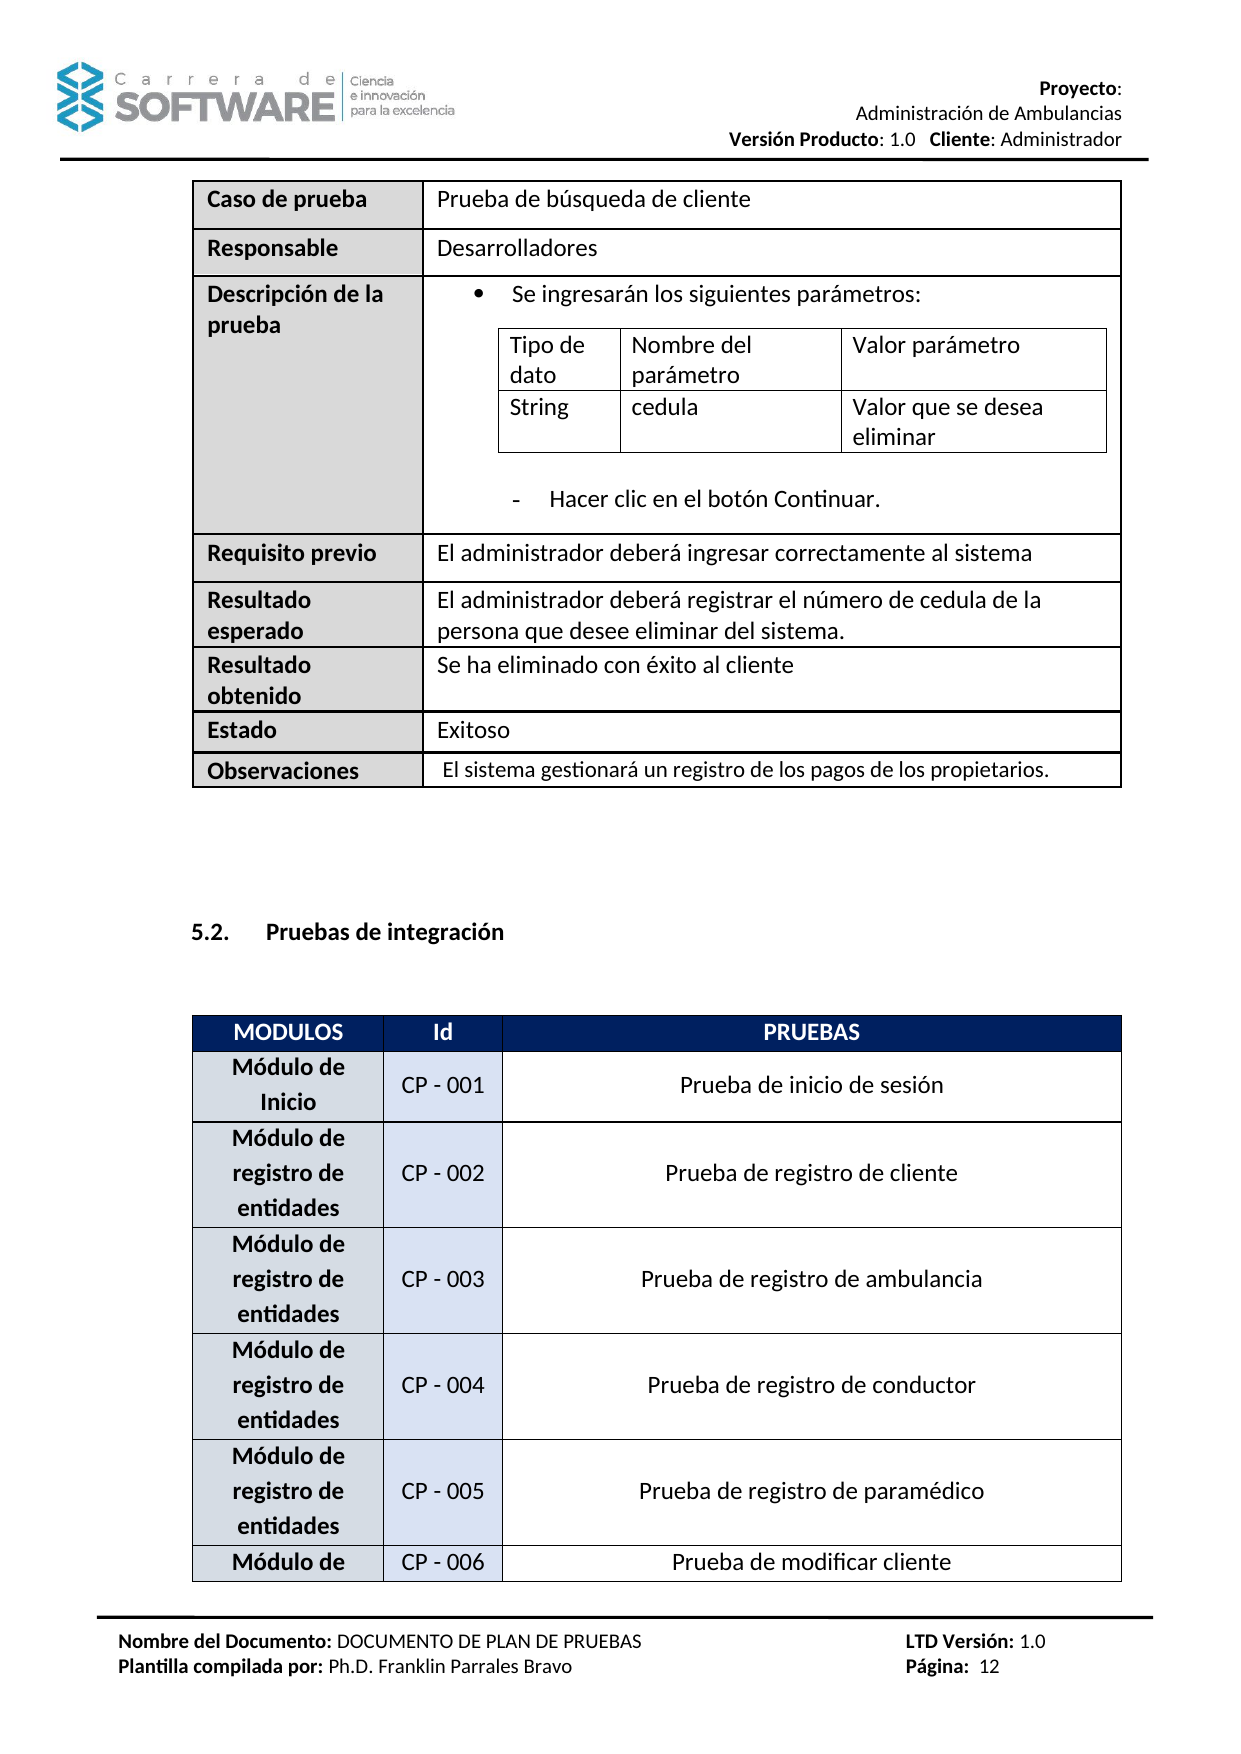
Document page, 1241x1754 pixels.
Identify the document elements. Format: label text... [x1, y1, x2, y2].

table_cell Estado [194, 713, 422, 751]
table_cell CP - 001 [384, 1052, 502, 1121]
table_cell Módulo de registro de entidades [193, 1440, 383, 1545]
table_header Id [384, 1016, 502, 1051]
table_cell Prueba de registro de paramédico [503, 1440, 1121, 1545]
table_cell Se ha eliminado con éxito al cliente [424, 648, 1120, 710]
table_header MODULOS [193, 1016, 383, 1051]
table_cell CP - 004 [384, 1334, 502, 1439]
table_cell El sistema gestionará un registro de los pagos de los propietarios. [424, 754, 1120, 786]
table_cell El administrador deberá ingresar correctamente al sistema [424, 535, 1120, 581]
table_cell Responsable [194, 230, 422, 274]
table_cell Resultado obtenido [194, 648, 422, 710]
table_cell Prueba de búsqueda de cliente [424, 182, 1120, 228]
table_cell Módulo de registro de entidades [193, 1228, 383, 1333]
table_cell Prueba de registro de conductor [503, 1334, 1121, 1439]
table_cell Módulo de Inicio [193, 1052, 383, 1121]
table_cell Observaciones [194, 754, 422, 786]
table_cell Descripción de la prueba [194, 277, 422, 533]
table_cell CP - 002 [384, 1123, 502, 1227]
table_header PRUEBAS [503, 1016, 1121, 1051]
table_cell CP - 005 [384, 1440, 502, 1545]
table_cell Módulo de registro de entidades [193, 1334, 383, 1439]
table_cell El administrador deberá registrar el número de cedula de la persona que desee eliminar del sistema. [424, 583, 1120, 646]
table_cell CP - 006 [384, 1546, 502, 1581]
table_cell Desarrolladores [424, 230, 1120, 274]
table_cell Prueba de modificar cliente [503, 1546, 1121, 1581]
picture [46, 46, 461, 154]
table_cell Prueba de registro de ambulancia [503, 1228, 1121, 1333]
table_cell Prueba de inicio de sesión [503, 1052, 1121, 1121]
table_cell CP - 003 [384, 1228, 502, 1333]
table_cell Módulo de actualización de entidades [193, 1546, 383, 1581]
table_cell Caso de prueba [194, 182, 422, 228]
table_cell Módulo de registro de entidades [193, 1123, 383, 1227]
table_cell Resultado esperado [194, 583, 422, 646]
subtitle Pruebas de integración [191, 916, 1122, 980]
table_cell Se ingresarán los siguientes parámetros: Hacer clic en el botón Continuar. [424, 277, 1120, 533]
table_cell Prueba de registro de cliente [503, 1123, 1121, 1227]
table_cell Requisito previo [194, 535, 422, 581]
table_cell Exitoso [424, 713, 1120, 751]
